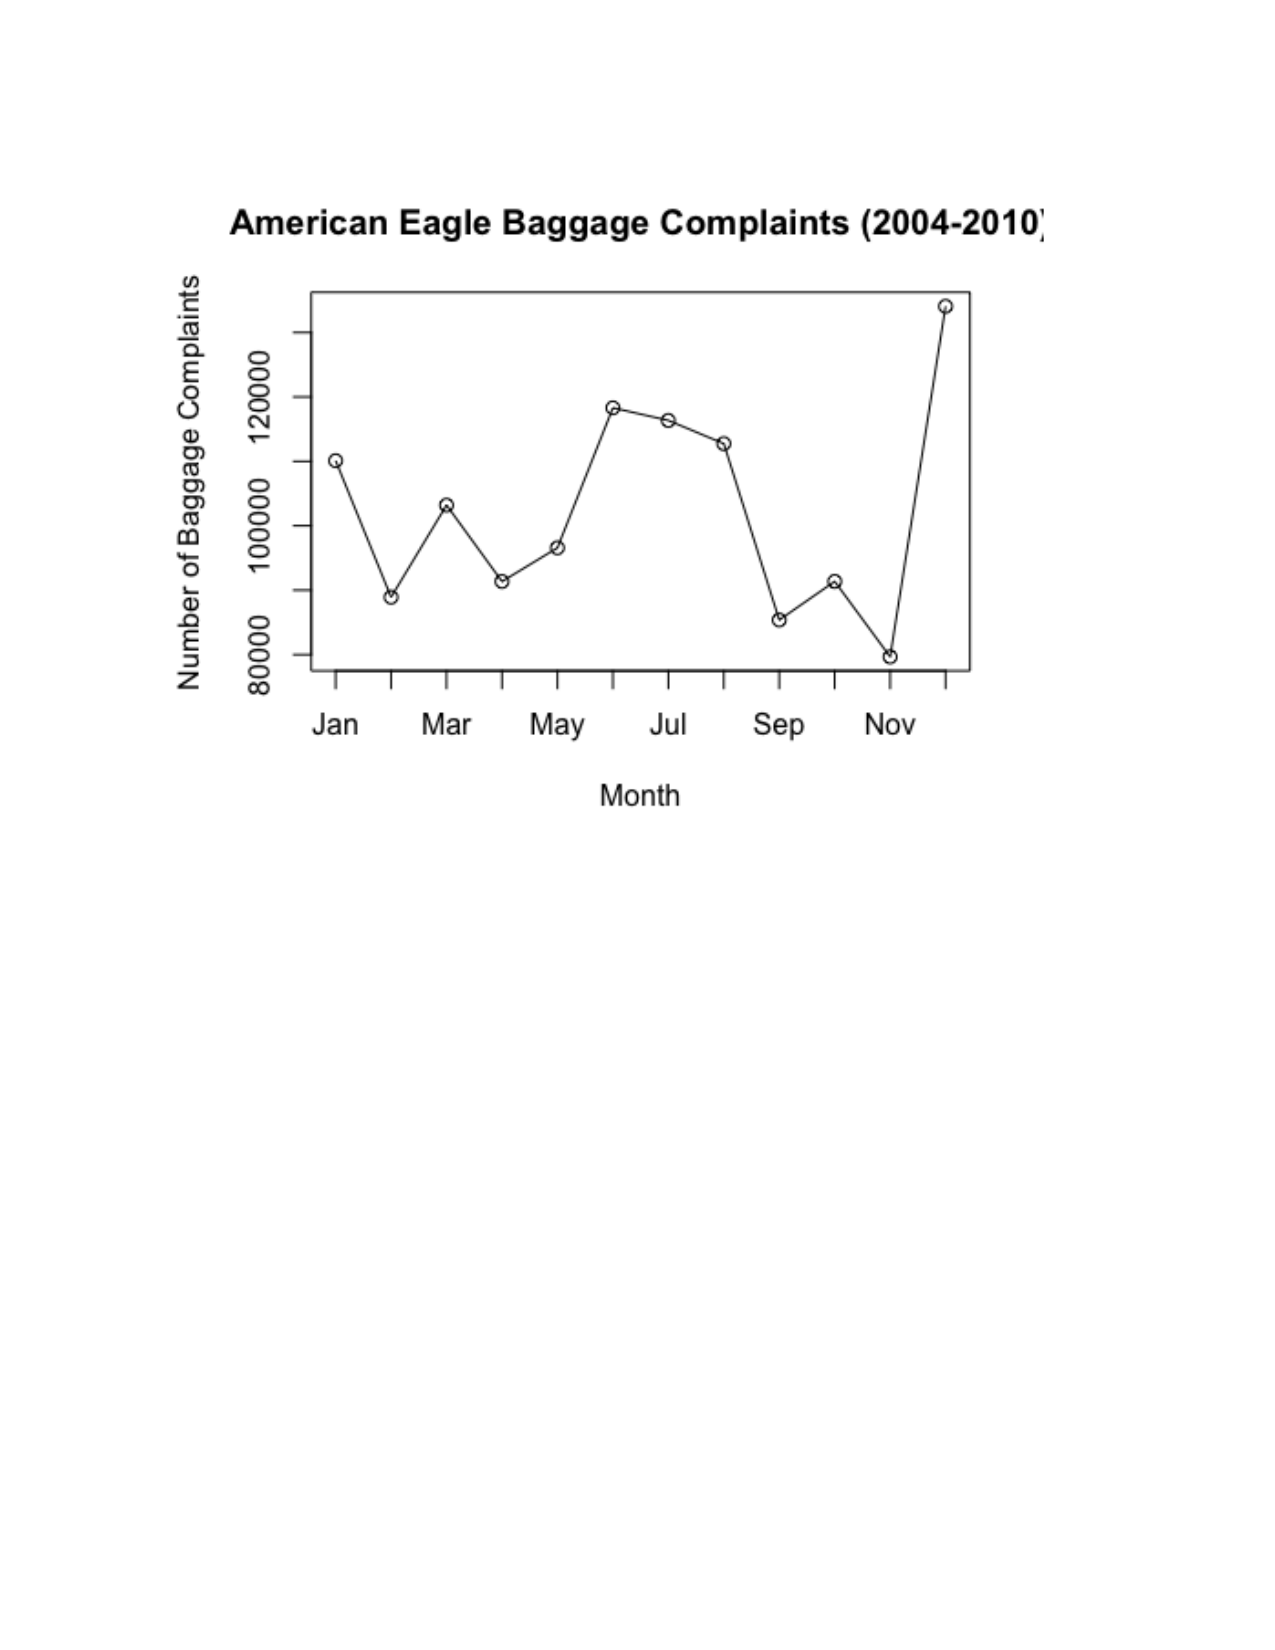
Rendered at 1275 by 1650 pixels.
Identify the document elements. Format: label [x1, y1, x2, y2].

picture [168, 150, 1044, 850]
